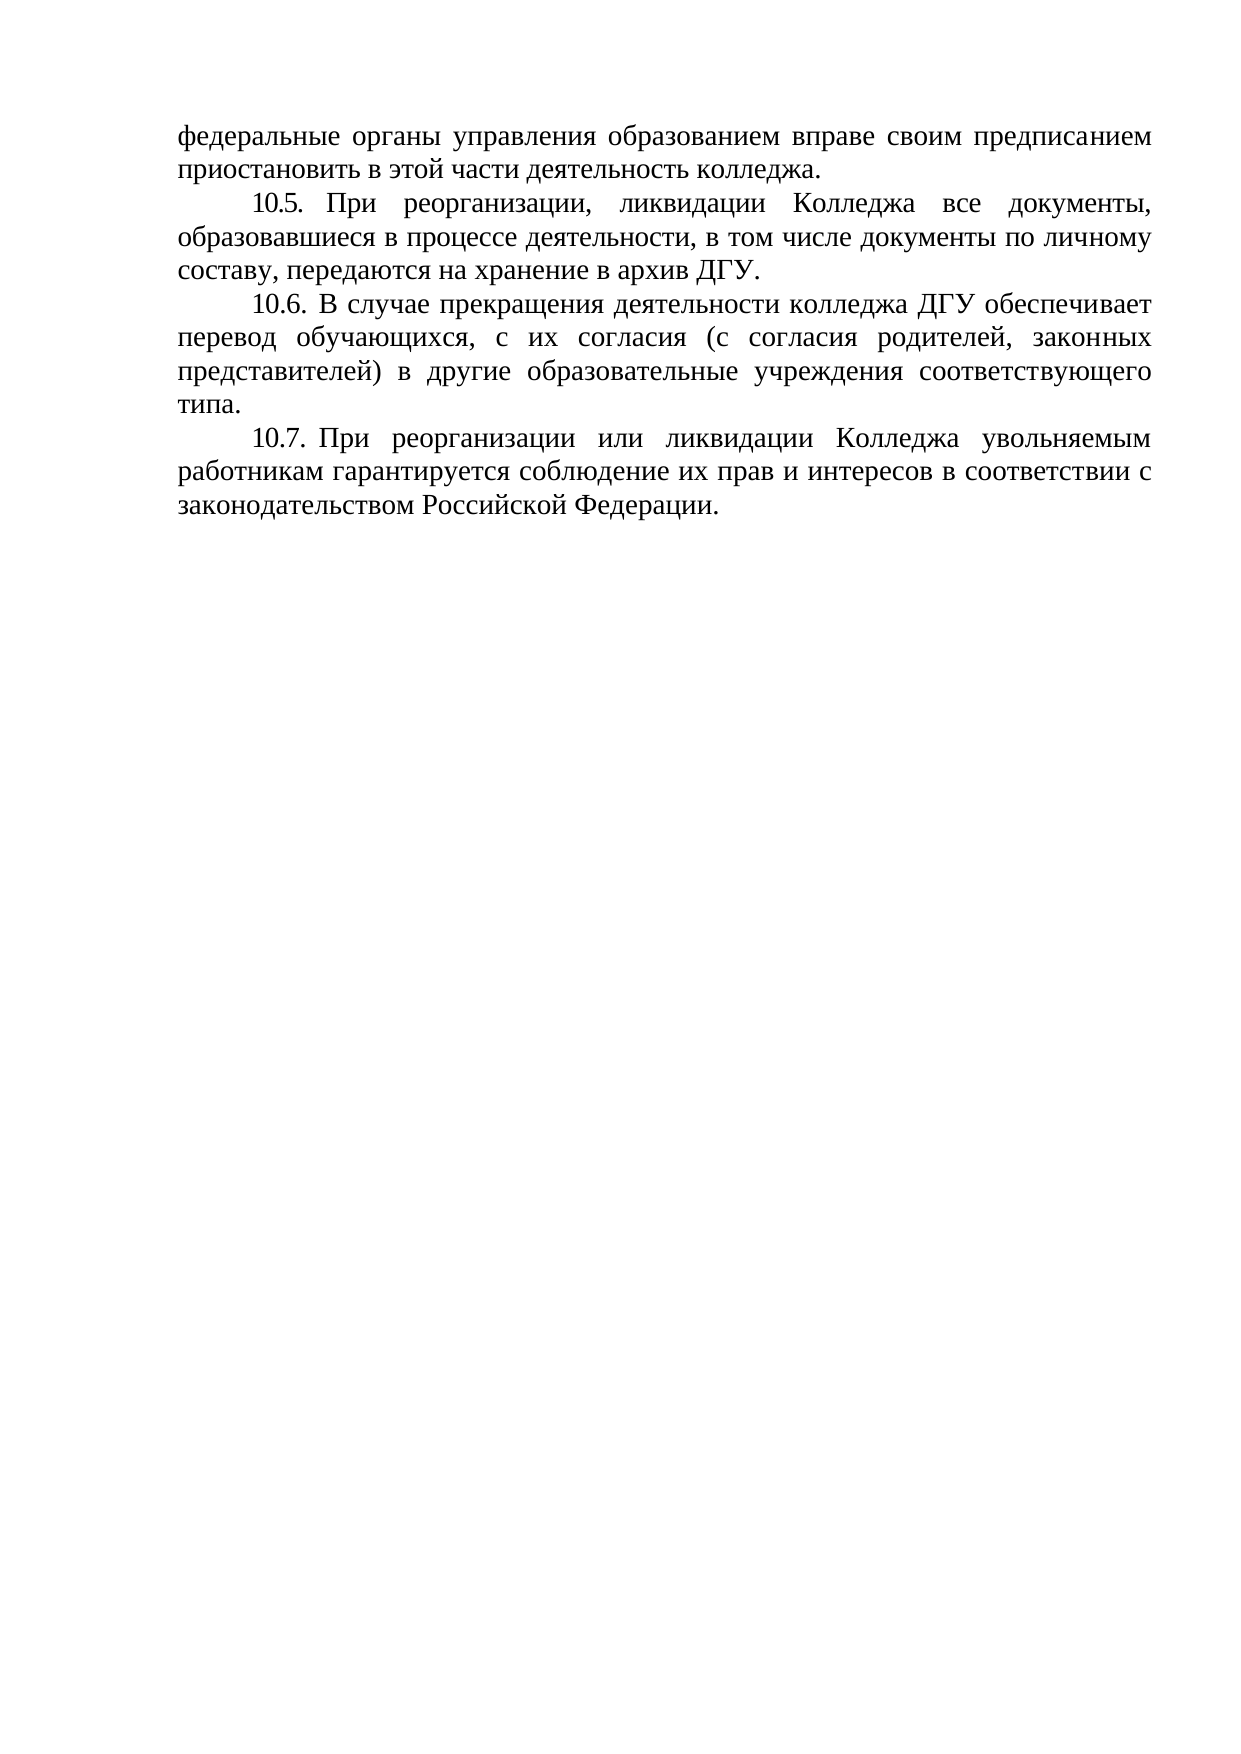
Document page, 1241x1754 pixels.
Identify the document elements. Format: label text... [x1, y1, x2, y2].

list При реорганизации, ликвидации Колледжа все документы, образовавшиеся в процессе деятельности, в том числе документы по личному составу, передаются на хранение в архив ДГУ. [177, 185, 1152, 286]
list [177, 118, 1152, 185]
list В случае прекращения деятельности колледжа ДГУ обеспечивает перевод обучающихся, с их согласия (с согласия родителей, законных представителей) в другие образовательные учреждения соответствующего типа. [177, 286, 1152, 420]
list При реорганизации или ликвидации Колледжа увольняемым работникам гарантируется соблюдение их прав и интересов в соответствии с законодательством Российской Федерации. [177, 420, 1152, 521]
